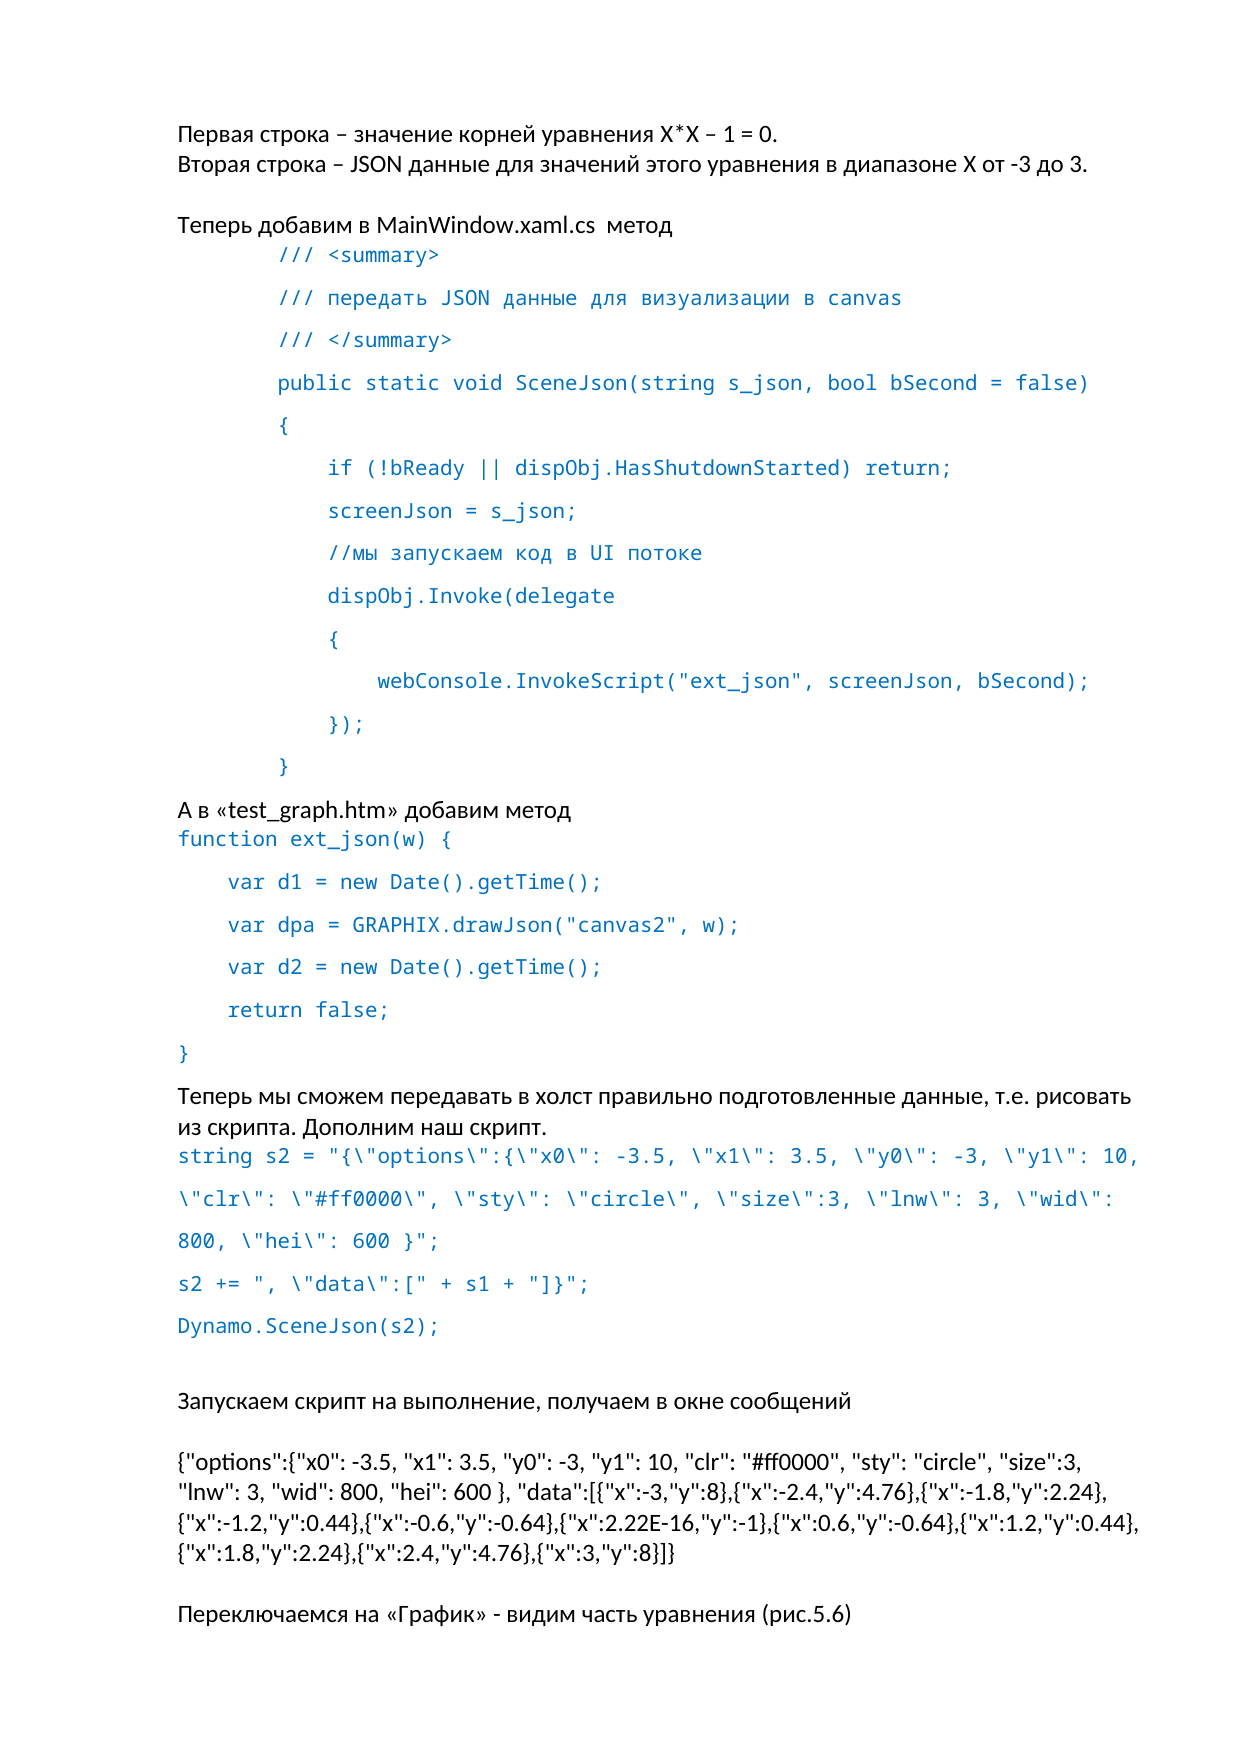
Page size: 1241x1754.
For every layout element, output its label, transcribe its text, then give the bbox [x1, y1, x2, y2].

text Dynamo.SceneJson(s2); [177, 1312, 1152, 1340]
text }); [177, 709, 1152, 737]
text return false; [177, 995, 1152, 1023]
text {"options":{"x0": -3.5, "x1": 3.5, "y0": -3, "y1": 10, "clr": "#ff0000", "sty": "circle", "size":3, "lnw": 3, "wid": 800, "hei": 600 }, "data":[{"x":-3,"y":8},{"x":-2.4,"y":4.76},{"x":-1.8,"y":2.24},{"x":-1.2,"y":0.44},{"x":-0.6,"y":-0.64},{"x":2.22E-16,"y":-1},{"x":0.6,"y":-0.64},{"x":1.2,"y":0.44},{"x":1.8,"y":2.24},{"x":2.4,"y":4.76},{"x":3,"y":8}]} [177, 1446, 1152, 1568]
text } [177, 751, 1152, 780]
text { [177, 624, 1152, 652]
text webConsole.InvokeScript("ext_json", screenJson, bSecond); [177, 666, 1152, 695]
text public static void SceneJson(string s_json, bool bSecond = false) [177, 368, 1152, 396]
text var dpa = GRAPHIX.drawJson("canvas2", w); [177, 910, 1152, 938]
text var d2 = new Date().getTime(); [177, 952, 1152, 981]
text dispObj.Invoke(delegate [177, 581, 1152, 609]
text { [177, 411, 1152, 439]
text /// передать JSON данные для визуализации в canvas [177, 283, 1152, 311]
text } [177, 1038, 1152, 1066]
text /// <summary> [177, 240, 1152, 269]
text if (!bReady || dispObj.HasShutdownStarted) return; [177, 453, 1152, 482]
text var d1 = new Date().getTime(); [177, 867, 1152, 896]
text Вторая строка – JSON данные для значений этого уравнения в диапазоне X от -3 до 3. [177, 149, 1152, 179]
text /// </summary> [177, 325, 1152, 354]
text screenJson = s_json; [177, 496, 1152, 524]
text string s2 = "{\"options\":{\"x0\": -3.5, \"x1\": 3.5, \"y0\": -3, \"y1\": 10, \"clr\": \"#ff0000\", \"sty\": \"circle\", \"size\":3, \"lnw\": 3, \"wid\": 800, \"hei\": 600 }"; [177, 1141, 1152, 1255]
text Теперь мы сможем передавать в холст правильно подготовленные данные, т.е. рисовать из скрипта. Дополним наш скрипт. [177, 1080, 1152, 1141]
text s2 += ", \"data\":[" + s1 + "]}"; [177, 1269, 1152, 1297]
text Запускаем скрипт на выполнение, получаем в окне сообщений [177, 1385, 1152, 1415]
text //мы запускаем код в UI потоке [177, 538, 1152, 567]
text Теперь добавим в MainWindow.xaml.cs метод [177, 210, 1152, 240]
text function ext_json(w) { [177, 824, 1152, 853]
text Переключаемся на «График» - видим часть уравнения (рис.5.6) [177, 1598, 1152, 1629]
text Первая строка – значение корней уравнения X*X – 1 = 0. [177, 118, 1152, 149]
text А в «test_graph.htm» добавим метод [177, 794, 1152, 824]
